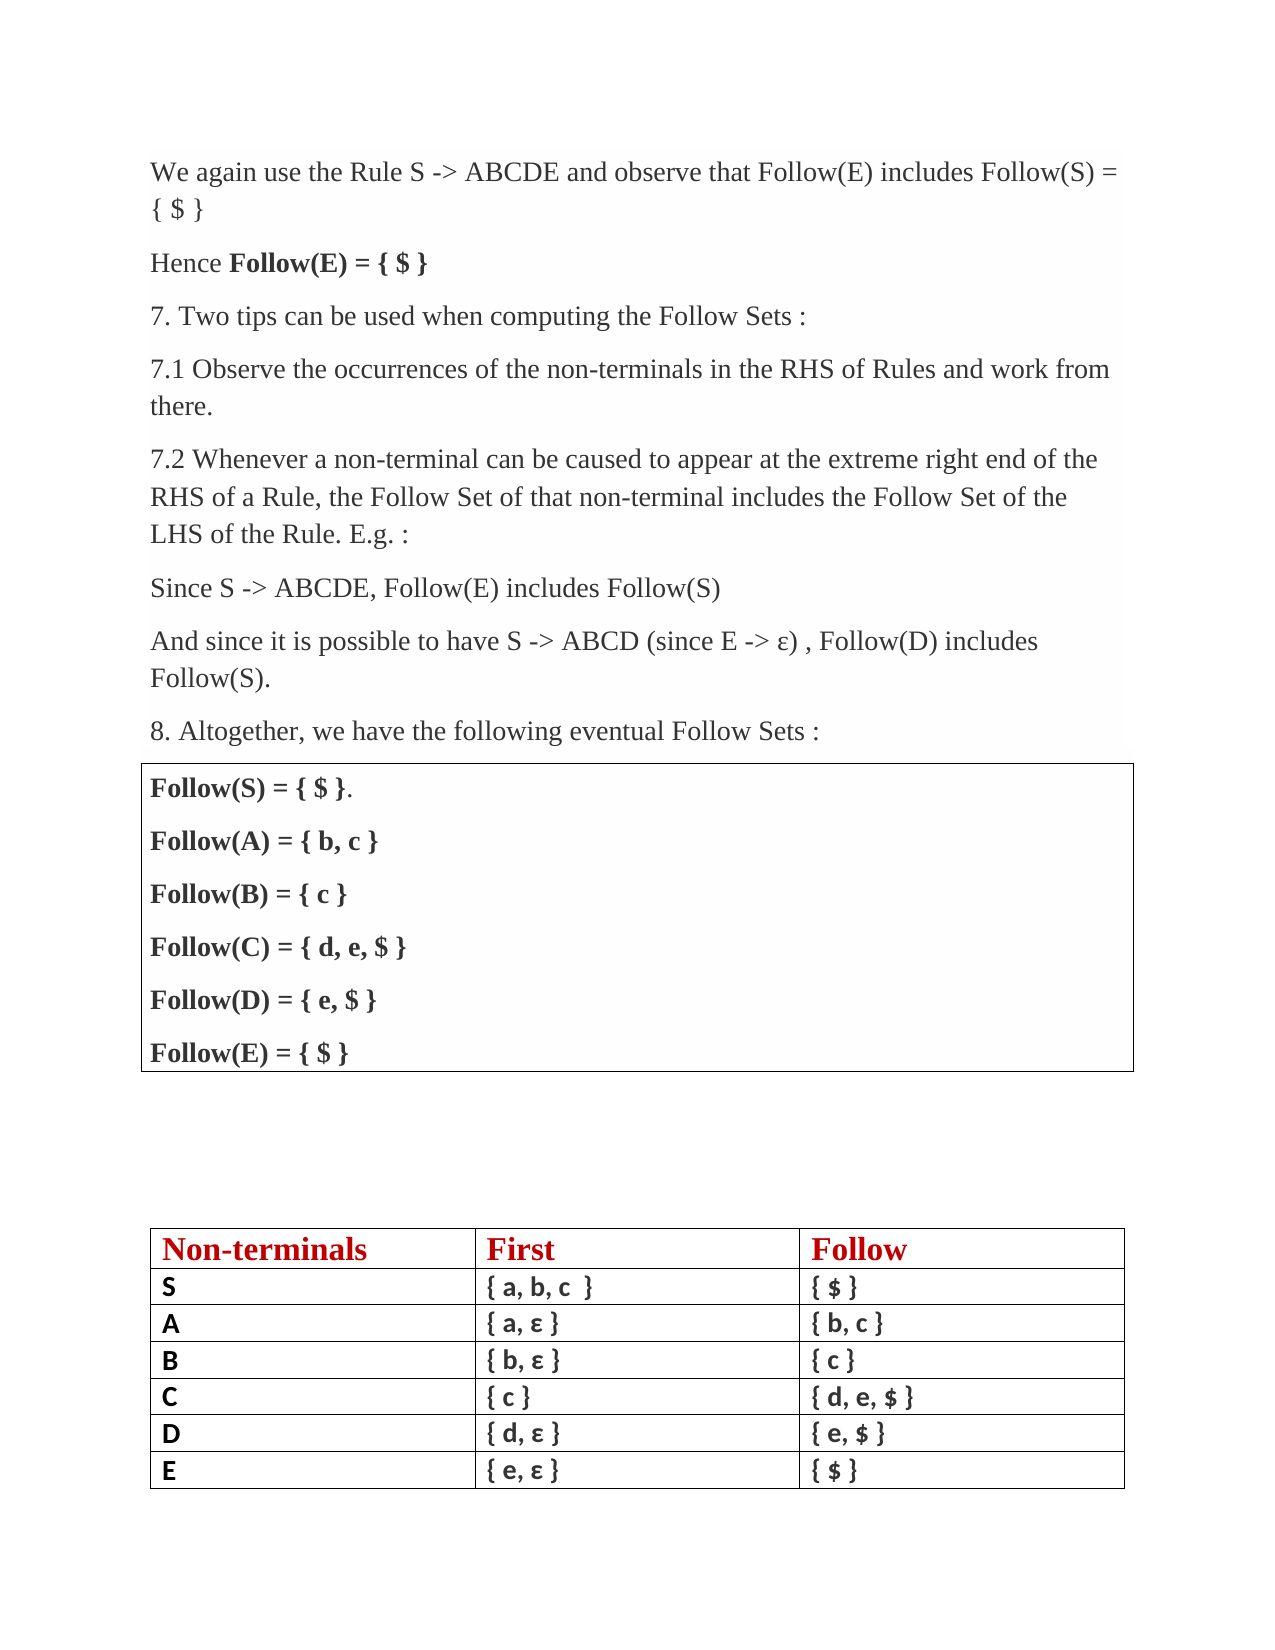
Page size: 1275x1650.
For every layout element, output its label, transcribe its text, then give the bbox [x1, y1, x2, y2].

table_cell A [151, 1305, 475, 1341]
text Follow(C) = { d, e, $ } [142, 922, 1133, 962]
table_cell B [151, 1342, 475, 1377]
table_header Follow [800, 1229, 1124, 1267]
text Since S -> ABCDE, Follow(E) includes Follow(S) [150, 566, 1125, 603]
text 7.1 Observe the occurrences of the non-terminals in the RHS of Rules and work from there. [150, 347, 1125, 422]
table_cell { $ } [800, 1452, 1124, 1487]
table_cell { e, ε } [476, 1452, 799, 1487]
text 7.2 Whenever a non-terminal can be caused to appear at the extreme right end of the RHS of a Rule, the Follow Set of that non-terminal includes the Follow Set of the LHS of the Rule. E.g. : [150, 437, 1125, 550]
text And since it is possible to have S -> ABCD (since E -> ε) , Follow(D) includes Follow(S). [150, 619, 1125, 694]
table_cell D [151, 1415, 475, 1451]
table_cell S [151, 1269, 475, 1304]
table_cell { $ } [800, 1269, 1124, 1304]
table_cell { b, ε } [476, 1342, 799, 1377]
table_cell { c } [800, 1342, 1124, 1377]
text Follow(E) = { $ } [142, 1028, 1133, 1071]
text Follow(S) = { $ }. [142, 764, 1133, 803]
table_header Non-terminals [151, 1229, 475, 1267]
table_cell { e, $ } [800, 1415, 1124, 1451]
text 7. Two tips can be used when computing the Follow Sets : [150, 294, 1125, 331]
text Follow(B) = { c } [142, 869, 1133, 909]
table_cell { c } [476, 1379, 799, 1414]
table_cell { a, ε } [476, 1305, 799, 1341]
text We again use the Rule S -> ABCDE and observe that Follow(E) includes Follow(S) = { $ } [150, 150, 1125, 225]
table_cell { b, c } [800, 1305, 1124, 1341]
table_header First [476, 1229, 799, 1267]
text Follow(A) = { b, c } [142, 816, 1133, 856]
text 8. Altogether, we have the following eventual Follow Sets : [150, 709, 1125, 747]
text Hence Follow(E) = { $ } [150, 241, 1125, 278]
text Follow(D) = { e, $ } [142, 975, 1133, 1016]
table_cell { d, ε } [476, 1415, 799, 1451]
table_cell C [151, 1379, 475, 1414]
table_cell E [151, 1452, 475, 1487]
table_cell { d, e, $ } [800, 1379, 1124, 1414]
table_cell { a, b, c } [476, 1269, 799, 1304]
